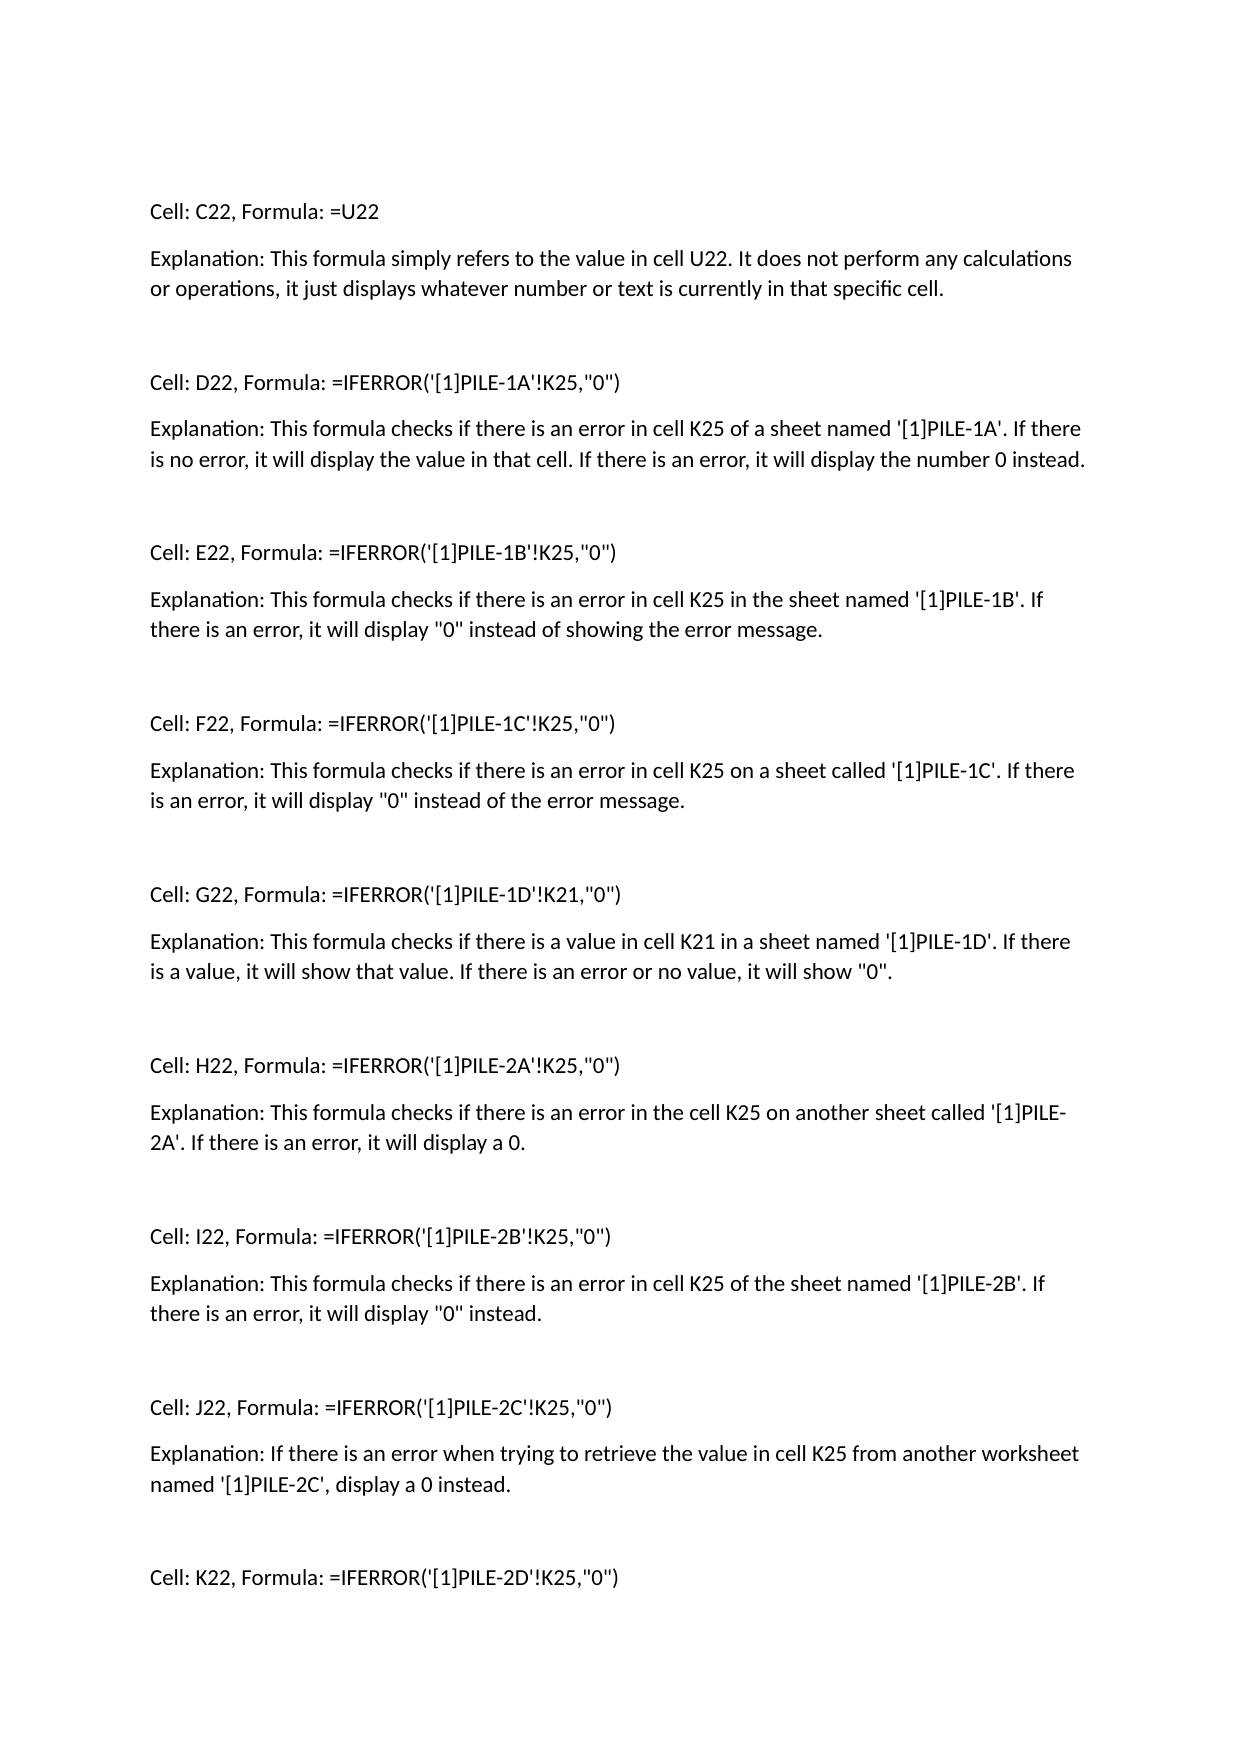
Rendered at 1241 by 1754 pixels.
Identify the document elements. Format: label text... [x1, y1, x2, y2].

text Explanation: This formula checks if there is an error in cell K25 of the sheet named '[1]PILE-2B'. If there is an error, it will display "0" instead. [150, 1269, 1090, 1327]
text Explanation: This formula checks if there is an error in the cell K25 on another sheet called '[1]PILE-2A'. If there is an error, it will display a 0. [150, 1098, 1090, 1156]
text Explanation: This formula checks if there is a value in cell K21 in a sheet named '[1]PILE-1D'. If there is a value, it will show that value. If there is an error or no value, it will show "0". [150, 927, 1090, 985]
text Cell: D22, Formula: =IFERROR('[1]PILE-1A'!K25,"0") [150, 368, 1090, 396]
text Cell: J22, Formula: =IFERROR('[1]PILE-2C'!K25,"0") [150, 1393, 1090, 1421]
text Cell: H22, Formula: =IFERROR('[1]PILE-2A'!K25,"0") [150, 1051, 1090, 1079]
text Cell: K22, Formula: =IFERROR('[1]PILE-2D'!K25,"0") [150, 1563, 1090, 1592]
text Explanation: This formula checks if there is an error in cell K25 of a sheet named '[1]PILE-1A'. If there is no error, it will display the value in that cell. If there is an error, it will display the number 0 instead. [150, 414, 1090, 473]
text Explanation: This formula checks if there is an error in cell K25 in the sheet named '[1]PILE-1B'. If there is an error, it will display "0" instead of showing the error message. [150, 585, 1090, 644]
text Explanation: If there is an error when trying to retrieve the value in cell K25 from another worksheet named '[1]PILE-2C', display a 0 instead. [150, 1439, 1090, 1498]
text Cell: E22, Formula: =IFERROR('[1]PILE-1B'!K25,"0") [150, 538, 1090, 567]
text Cell: G22, Formula: =IFERROR('[1]PILE-1D'!K21,"0") [150, 880, 1090, 908]
text Cell: F22, Formula: =IFERROR('[1]PILE-1C'!K25,"0") [150, 709, 1090, 737]
text Explanation: This formula checks if there is an error in cell K25 on a sheet called '[1]PILE-1C'. If there is an error, it will display "0" instead of the error message. [150, 756, 1090, 814]
text Cell: C22, Formula: =U22 [150, 197, 1090, 225]
text Explanation: This formula simply refers to the value in cell U22. It does not perform any calculations or operations, it just displays whatever number or text is currently in that specific cell. [150, 244, 1090, 302]
text Cell: I22, Formula: =IFERROR('[1]PILE-2B'!K25,"0") [150, 1222, 1090, 1250]
